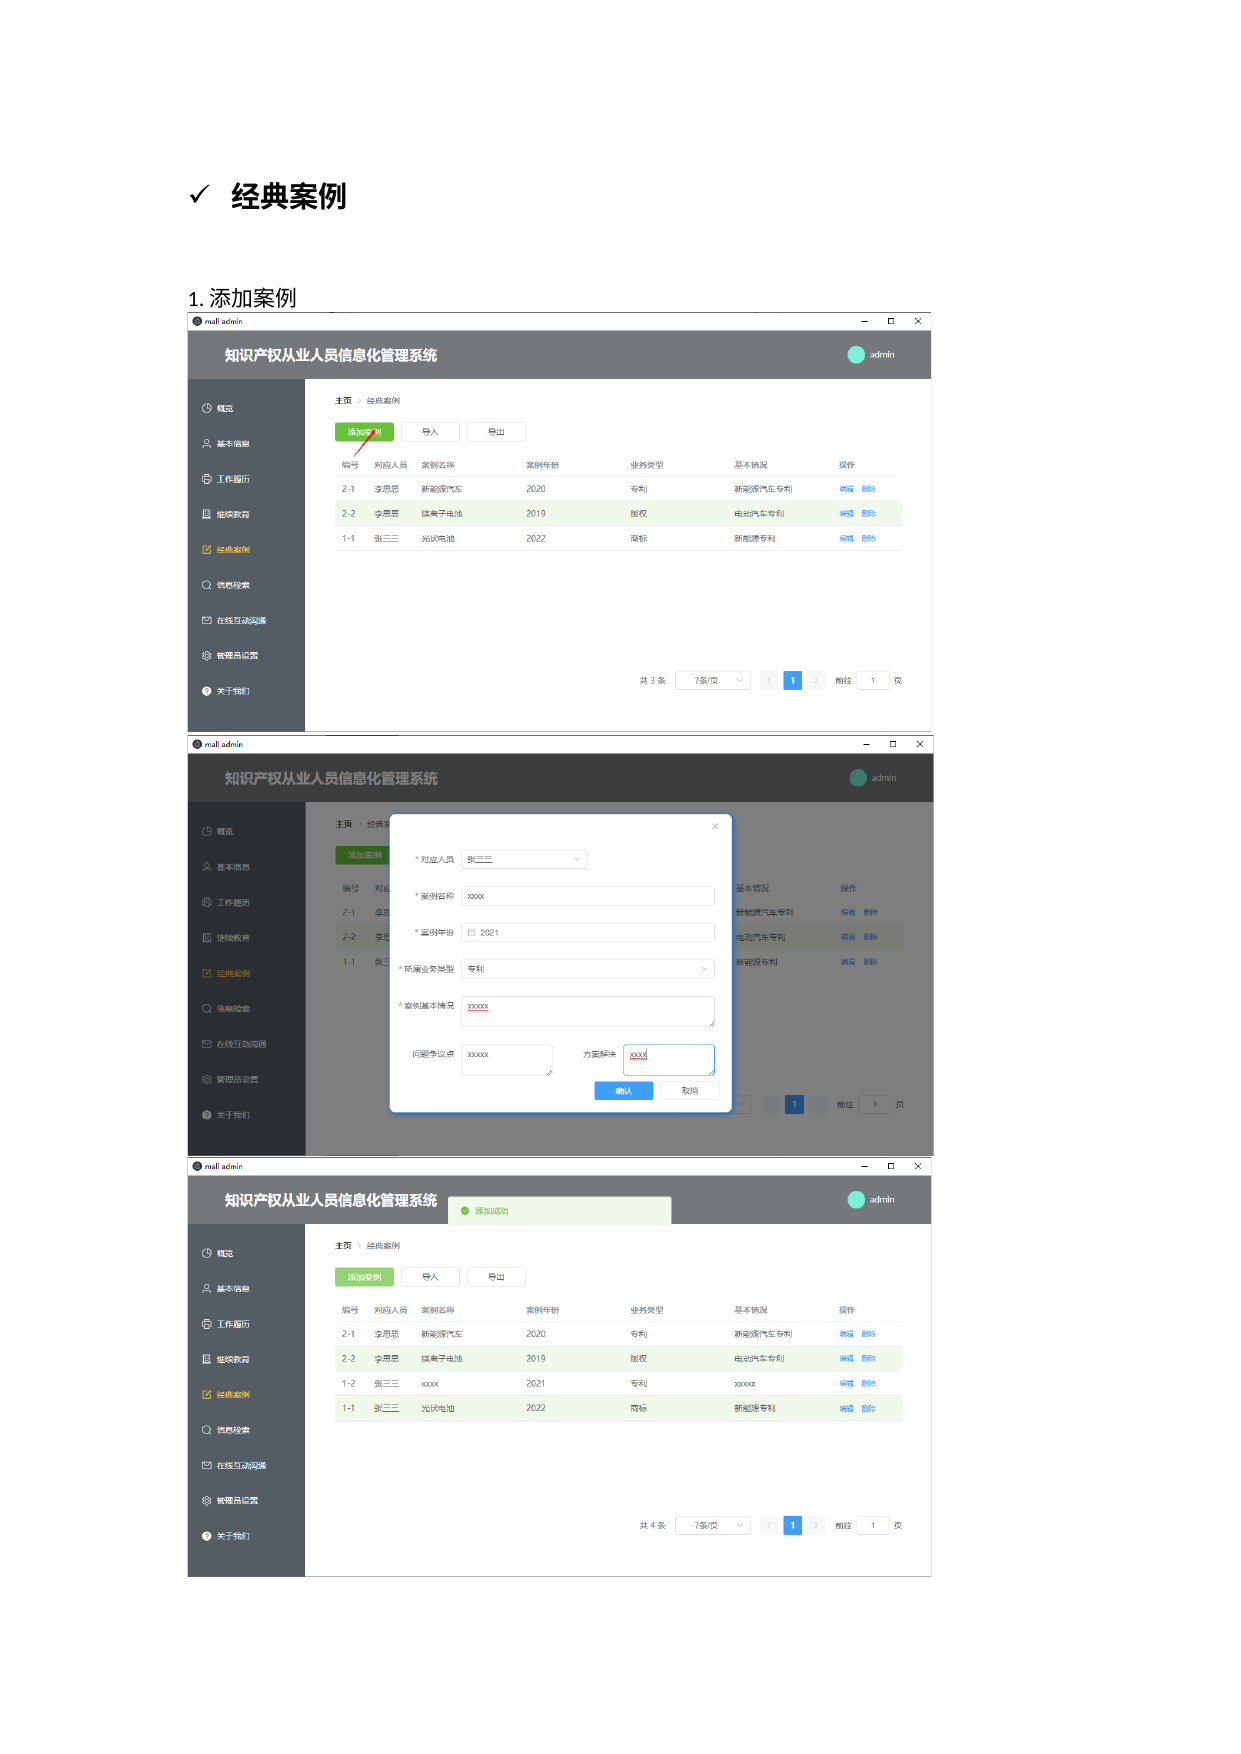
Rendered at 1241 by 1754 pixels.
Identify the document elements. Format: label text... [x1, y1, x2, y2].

picture [187, 312, 932, 732]
list 添加案例 [187, 280, 1053, 313]
subtitle 经典案例 [187, 162, 1053, 227]
picture [187, 1157, 932, 1577]
picture [187, 735, 934, 1156]
